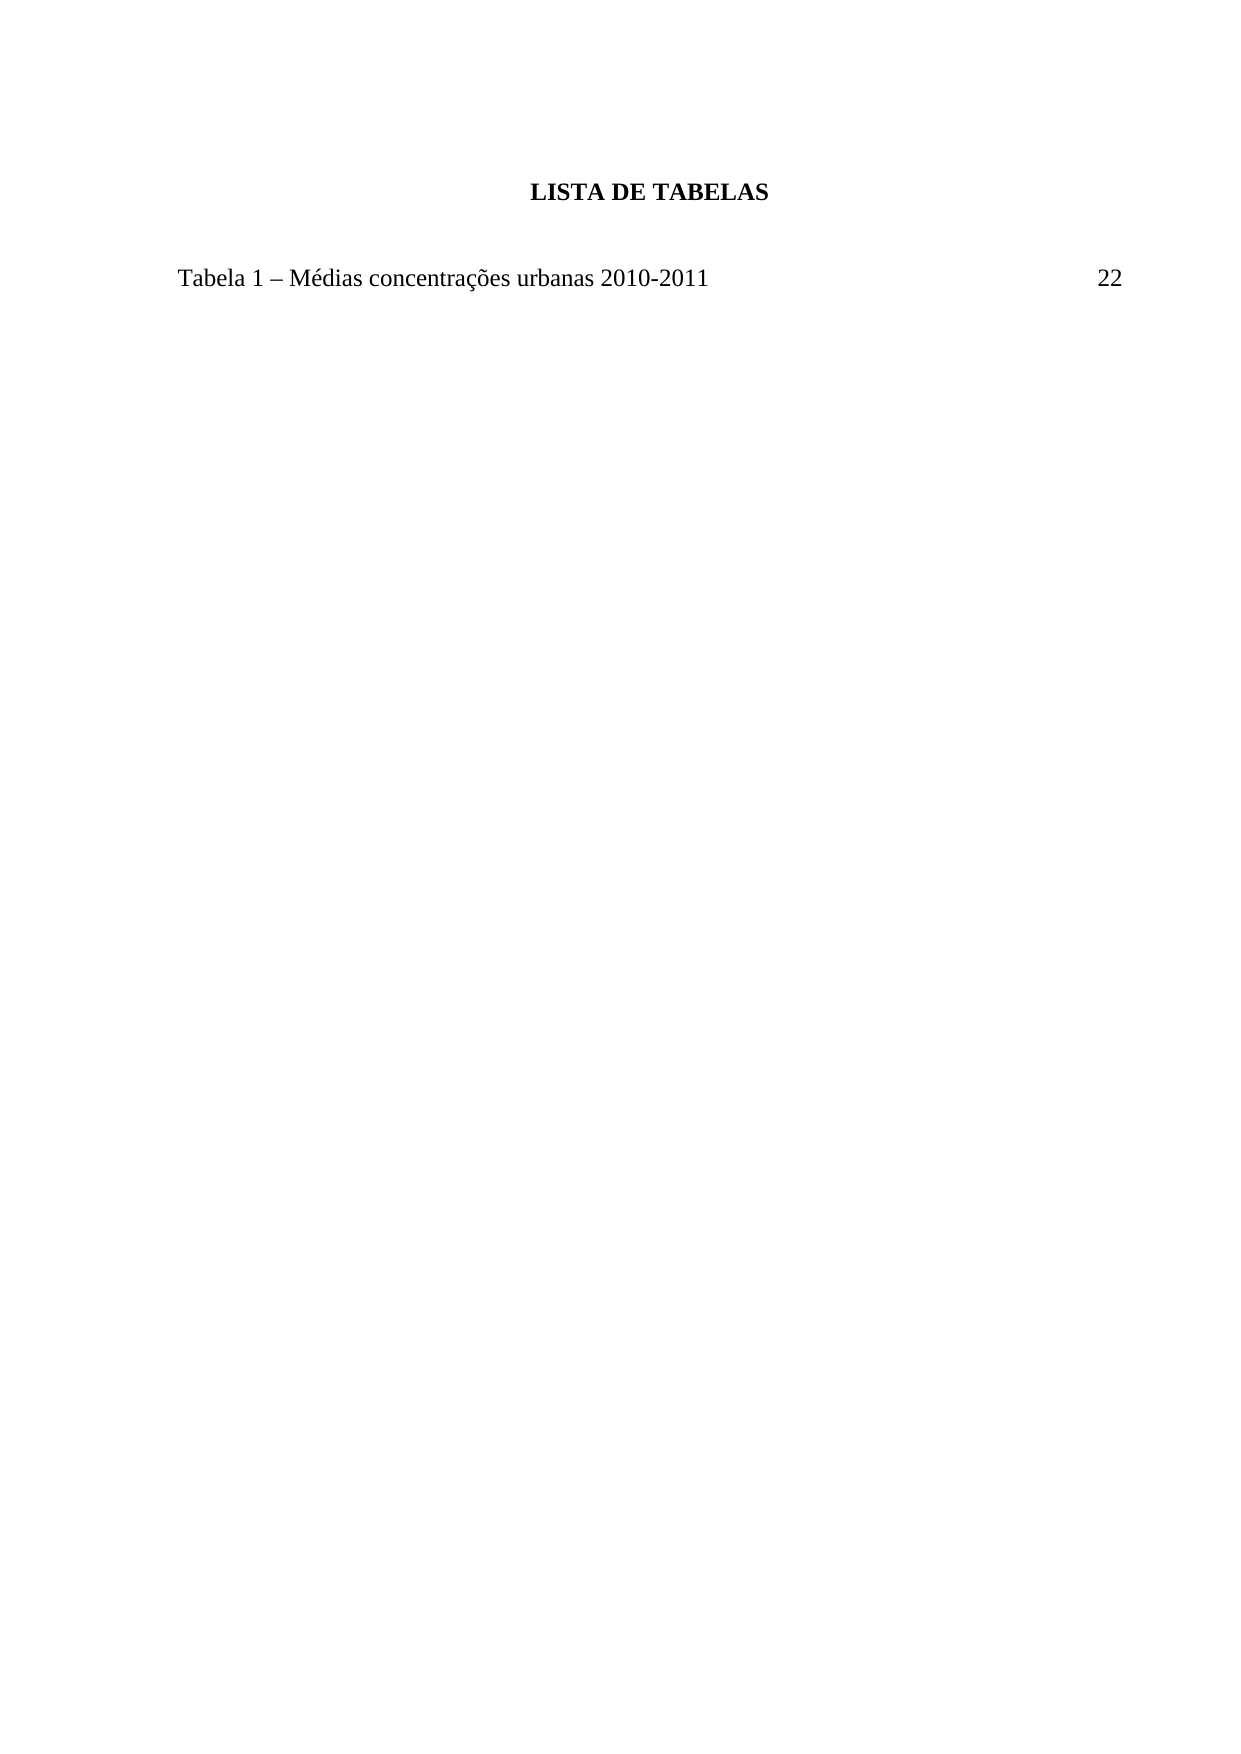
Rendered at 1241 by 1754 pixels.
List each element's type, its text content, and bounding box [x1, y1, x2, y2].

text LISTA DE TABELAS [177, 177, 1122, 206]
